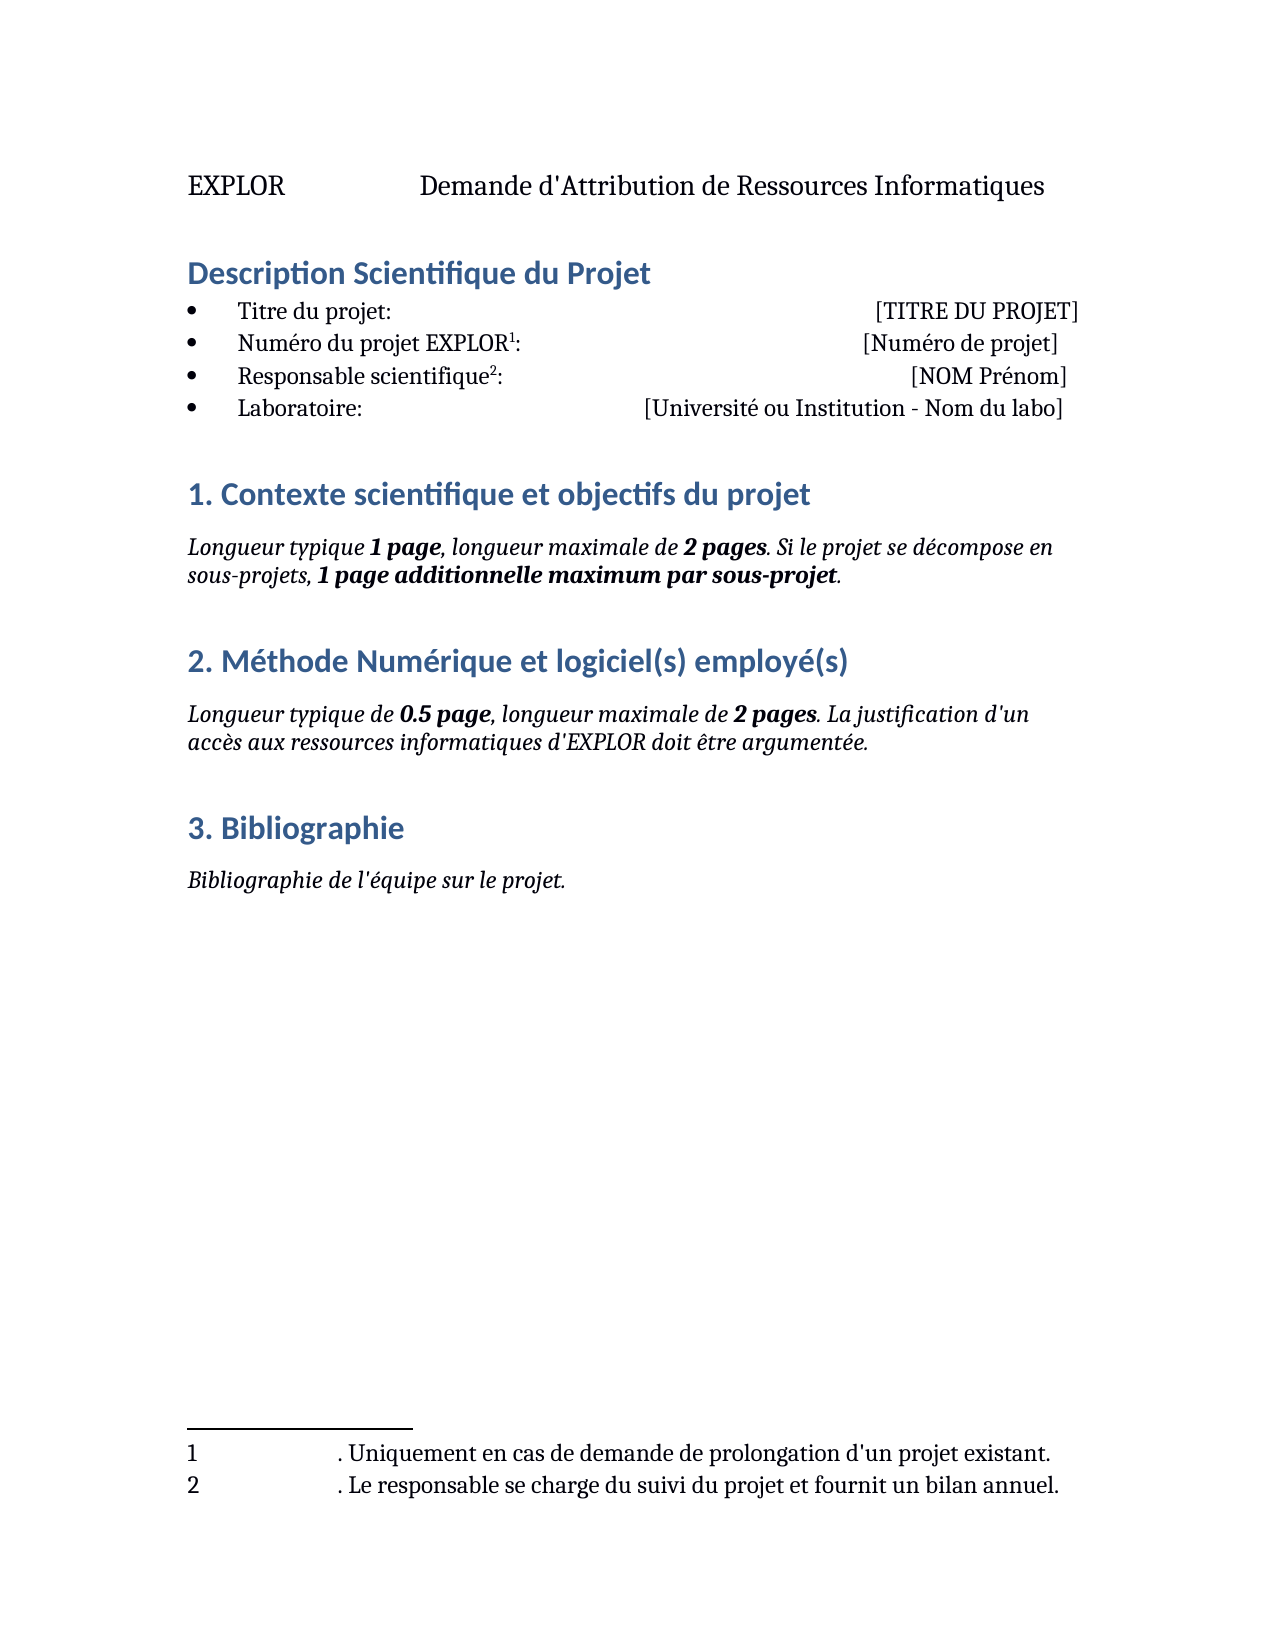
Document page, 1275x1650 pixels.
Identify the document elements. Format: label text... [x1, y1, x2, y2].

list Numéro du projet EXPLOR: [Numéro de projet] [187, 329, 1087, 358]
subtitle 3. Bibliographie [187, 807, 1087, 848]
list Laboratoire: [Université ou Institution - Nom du labo] [187, 394, 1087, 423]
text Bibliographie de l'équipe sur le projet. [187, 866, 1087, 895]
text Longueur typique 1 page, longueur maximale de 2 pages. Si le projet se décompose en sous-projets, 1 page additionnelle maximum par sous-projet. [187, 532, 1087, 590]
list Responsable scientifique: [NOM Prénom] [187, 362, 1087, 391]
subtitle Description Scientifique du Projet [187, 252, 1087, 293]
text Longueur typique de 0.5 page, longueur maximale de 2 pages. La justification d'un accès aux ressources informatiques d'EXPLOR doit être argumentée. [187, 699, 1087, 757]
subtitle 2. Méthode Numérique et logiciel(s) employé(s) [187, 640, 1087, 681]
subtitle 1. Contexte scientifique et objectifs du projet [187, 473, 1087, 514]
list Titre du projet: [TITRE DU PROJET] [187, 297, 1087, 326]
text EXPLOR Demande d'Attribution de Ressources Informatiques [187, 169, 1087, 202]
